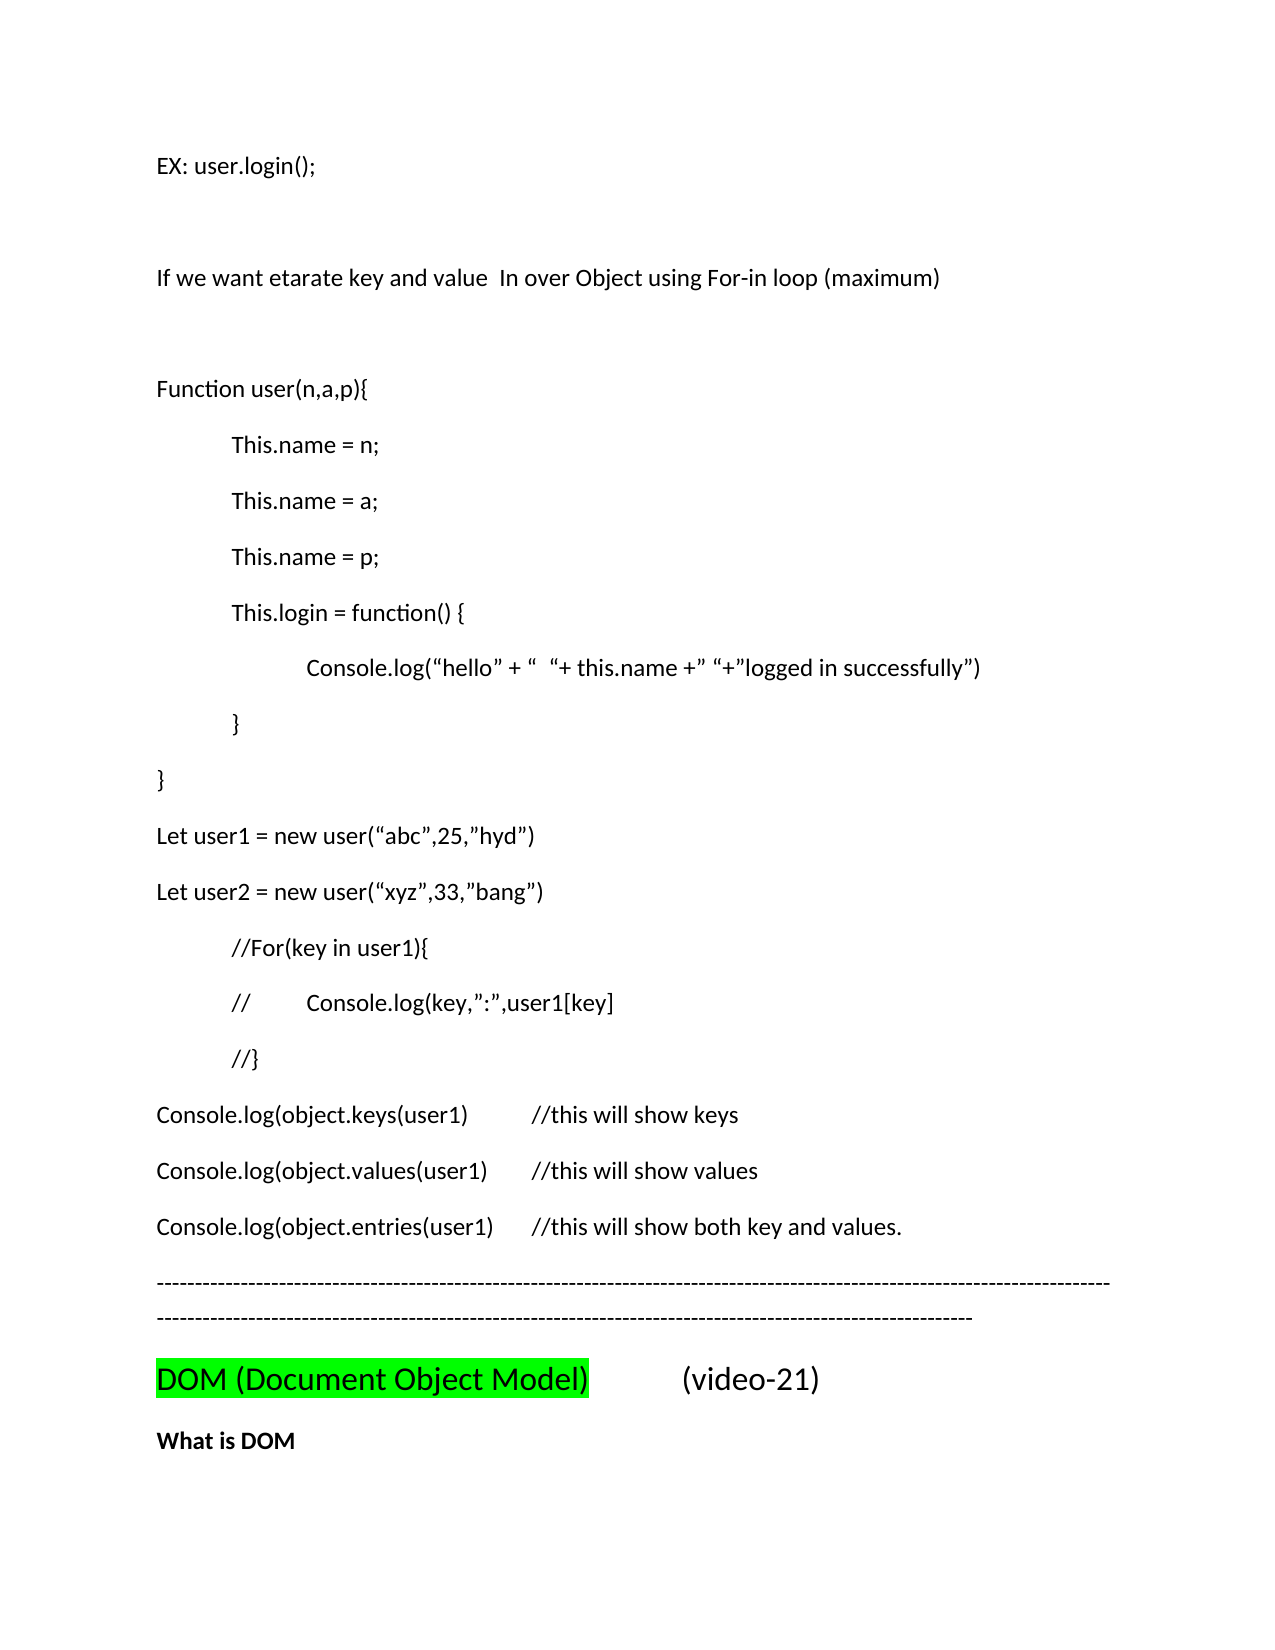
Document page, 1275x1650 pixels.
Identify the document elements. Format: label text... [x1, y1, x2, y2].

text //For(key in user1){ [156, 932, 1118, 962]
text This.login = function() { [156, 597, 1118, 627]
text Let user1 = new user(“abc”,25,”hyd”) [156, 820, 1118, 851]
text Function user(n,a,p){ [156, 373, 1118, 404]
text If we want etarate key and value In over Object using For-in loop (maximum) [156, 262, 1118, 292]
text Console.log(object.values(user1) //this will show values [156, 1155, 1118, 1186]
text EX: user.login(); [156, 150, 1118, 181]
text //} [156, 1043, 1118, 1074]
text Console.log(“hello” + “ “+ this.name +” “+”logged in successfully”) [156, 652, 1118, 683]
text // Console.log(key,”:”,user1[key] [156, 987, 1118, 1018]
text } [156, 764, 1118, 795]
text This.name = n; [156, 429, 1118, 460]
text DOM (Document Object Model) (video-21) [156, 1357, 1118, 1398]
text Let user2 = new user(“xyz”,33,”bang”) [156, 876, 1118, 906]
text What is DOM [156, 1425, 1118, 1456]
text ---------------------------------------------------------------------------------------------------------------------------------------------------------------------------------------------------------------------------------------- [156, 1267, 1118, 1332]
text This.name = a; [156, 485, 1118, 516]
text Console.log(object.entries(user1) //this will show both key and values. [156, 1211, 1118, 1241]
text This.name = p; [156, 541, 1118, 571]
text } [156, 708, 1118, 739]
text Console.log(object.keys(user1) //this will show keys [156, 1099, 1118, 1130]
